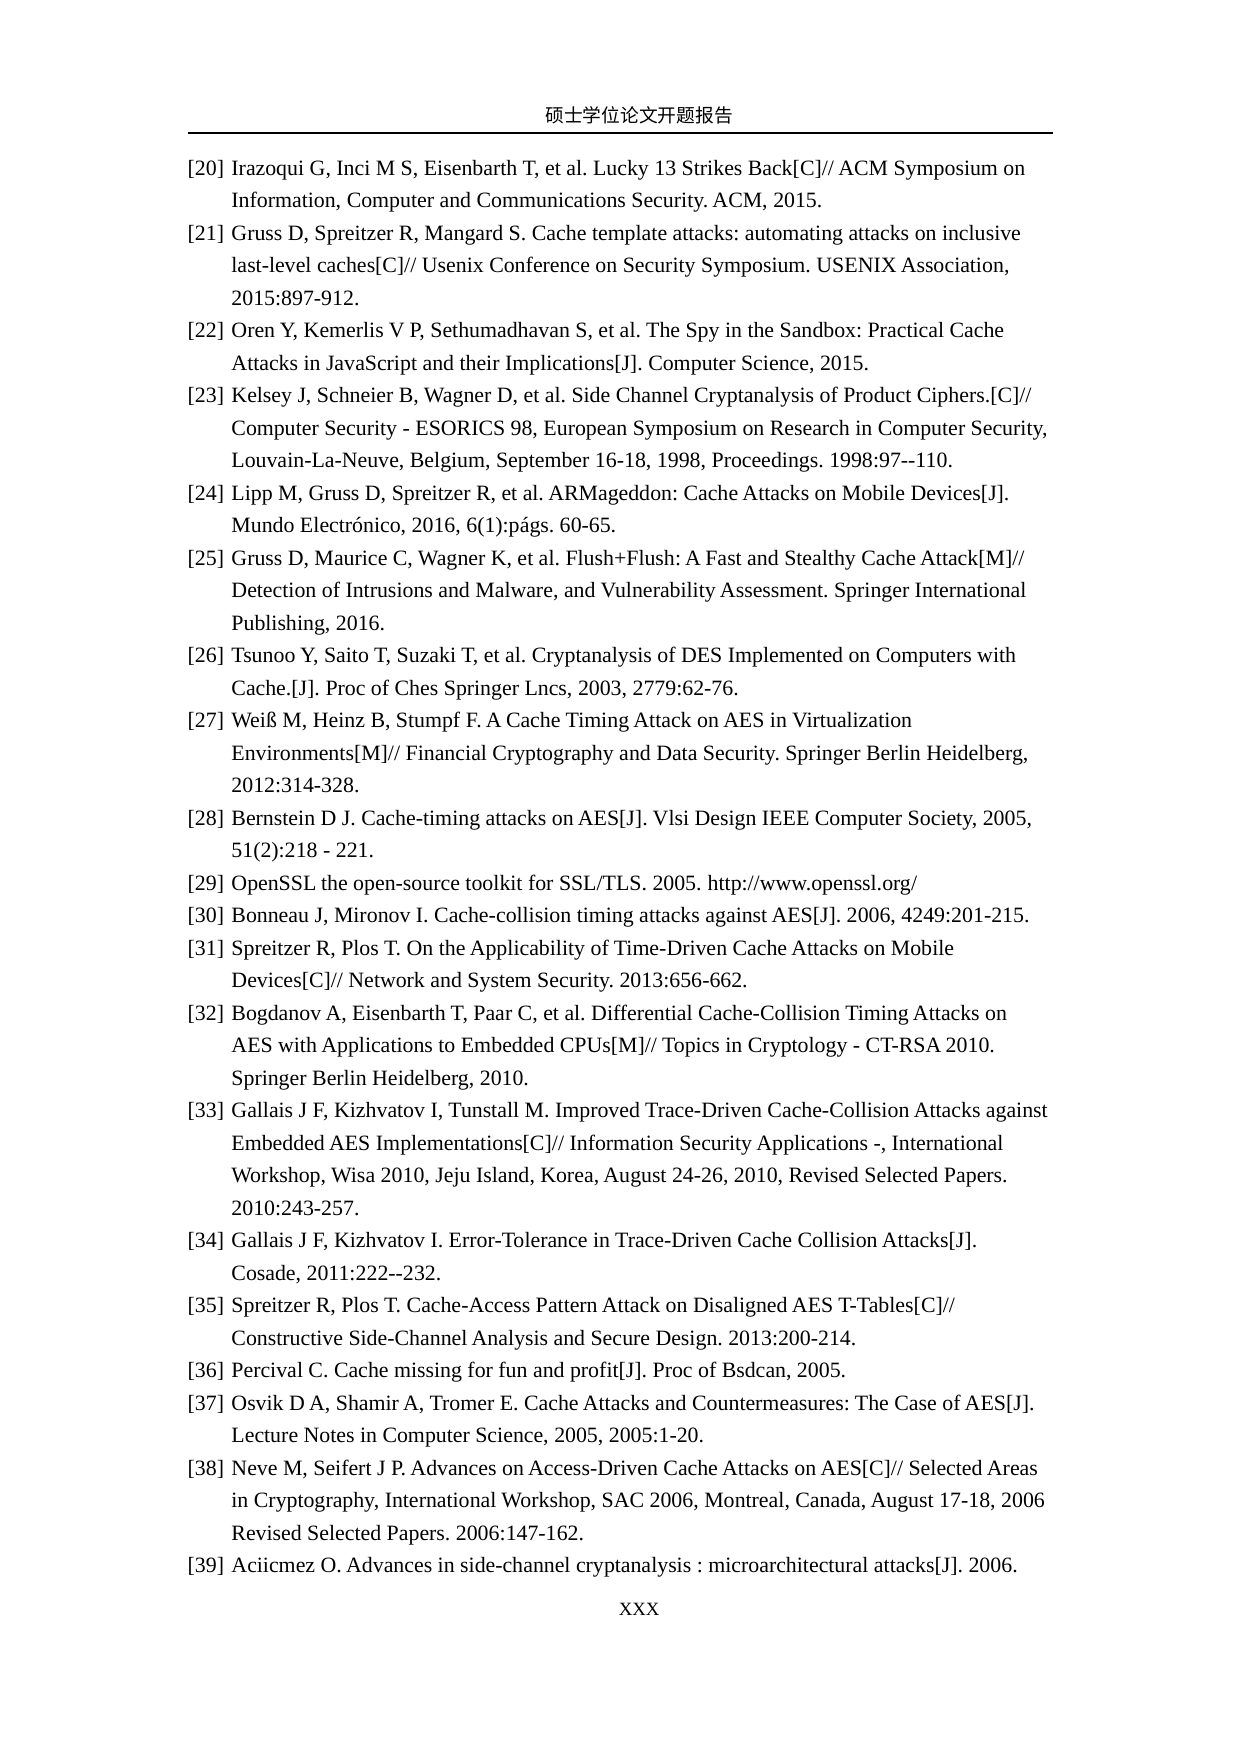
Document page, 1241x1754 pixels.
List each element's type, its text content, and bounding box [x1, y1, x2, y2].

list Gruss D, Spreitzer R, Mangard S. Cache template attacks: automating attacks on inclusive last-level caches[C]// Usenix Conference on Security Symposium. USENIX Association, 2015:897-912. [187, 216, 1053, 313]
list Osvik D A, Shamir A, Tromer E. Cache Attacks and Countermeasures: The Case of AES[J]. Lecture Notes in Computer Science, 2005, 2005:1-20. [187, 1386, 1053, 1451]
list Kelsey J, Schneier B, Wagner D, et al. Side Channel Cryptanalysis of Product Ciphers.[C]// Computer Security - ESORICS 98, European Symposium on Research in Computer Security, Louvain-La-Neuve, Belgium, September 16-18, 1998, Proceedings. 1998:97--110. [187, 378, 1053, 476]
list Bonneau J, Mironov I. Cache-collision timing attacks against AES[J]. 2006, 4249:201-215. [187, 898, 1053, 931]
list OpenSSL the open-source toolkit for SSL/TLS. 2005. http://www.openssl.org/ [187, 866, 1053, 898]
list Neve M, Seifert J P. Advances on Access-Driven Cache Attacks on AES[C]// Selected Areas in Cryptography, International Workshop, SAC 2006, Montreal, Canada, August 17-18, 2006 Revised Selected Papers. 2006:147-162. [187, 1451, 1053, 1548]
list Tsunoo Y, Saito T, Suzaki T, et al. Cryptanalysis of DES Implemented on Computers with Cache.[J]. Proc of Ches Springer Lncs, 2003, 2779:62-76. [187, 638, 1053, 703]
list Weiß M, Heinz B, Stumpf F. A Cache Timing Attack on AES in Virtualization Environments[M]// Financial Cryptography and Data Security. Springer Berlin Heidelberg, 2012:314-328. [187, 703, 1053, 801]
list Gallais J F, Kizhvatov I. Error-Tolerance in Trace-Driven Cache Collision Attacks[J]. Cosade, 2011:222--232. [187, 1223, 1053, 1288]
list Oren Y, Kemerlis V P, Sethumadhavan S, et al. The Spy in the Sandbox: Practical Cache Attacks in JavaScript and their Implications[J]. Computer Science, 2015. [187, 313, 1053, 378]
list Bogdanov A, Eisenbarth T, Paar C, et al. Differential Cache-Collision Timing Attacks on AES with Applications to Embedded CPUs[M]// Topics in Cryptology - CT-RSA 2010. Springer Berlin Heidelberg, 2010. [187, 996, 1053, 1093]
list Spreitzer R, Plos T. Cache-Access Pattern Attack on Disaligned AES T-Tables[C]// Constructive Side-Channel Analysis and Secure Design. 2013:200-214. [187, 1288, 1053, 1353]
list Bernstein D J. Cache-timing attacks on AES[J]. Vlsi Design IEEE Computer Society, 2005, 51(2):218 - 221. [187, 801, 1053, 866]
list Lipp M, Gruss D, Spreitzer R, et al. ARMageddon: Cache Attacks on Mobile Devices[J]. Mundo Electrónico, 2016, 6(1):págs. 60-65. [187, 476, 1053, 541]
list Gruss D, Maurice C, Wagner K, et al. Flush+Flush: A Fast and Stealthy Cache Attack[M]// Detection of Intrusions and Malware, and Vulnerability Assessment. Springer International Publishing, 2016. [187, 541, 1053, 638]
list Spreitzer R, Plos T. On the Applicability of Time-Driven Cache Attacks on Mobile Devices[C]// Network and System Security. 2013:656-662. [187, 931, 1053, 996]
list Irazoqui G, Inci M S, Eisenbarth T, et al. Lucky 13 Strikes Back[C]// ACM Symposium on Information, Computer and Communications Security. ACM, 2015. [187, 151, 1053, 216]
list Gallais J F, Kizhvatov I, Tunstall M. Improved Trace-Driven Cache-Collision Attacks against Embedded AES Implementations[C]// Information Security Applications -, International Workshop, Wisa 2010, Jeju Island, Korea, August 24-26, 2010, Revised Selected Papers. 2010:243-257. [187, 1093, 1053, 1223]
list Percival C. Cache missing for fun and profit[J]. Proc of Bsdcan, 2005. [187, 1353, 1053, 1386]
list Aciicmez O. Advances in side-channel cryptanalysis : microarchitectural attacks[J]. 2006. [187, 1548, 1053, 1581]
